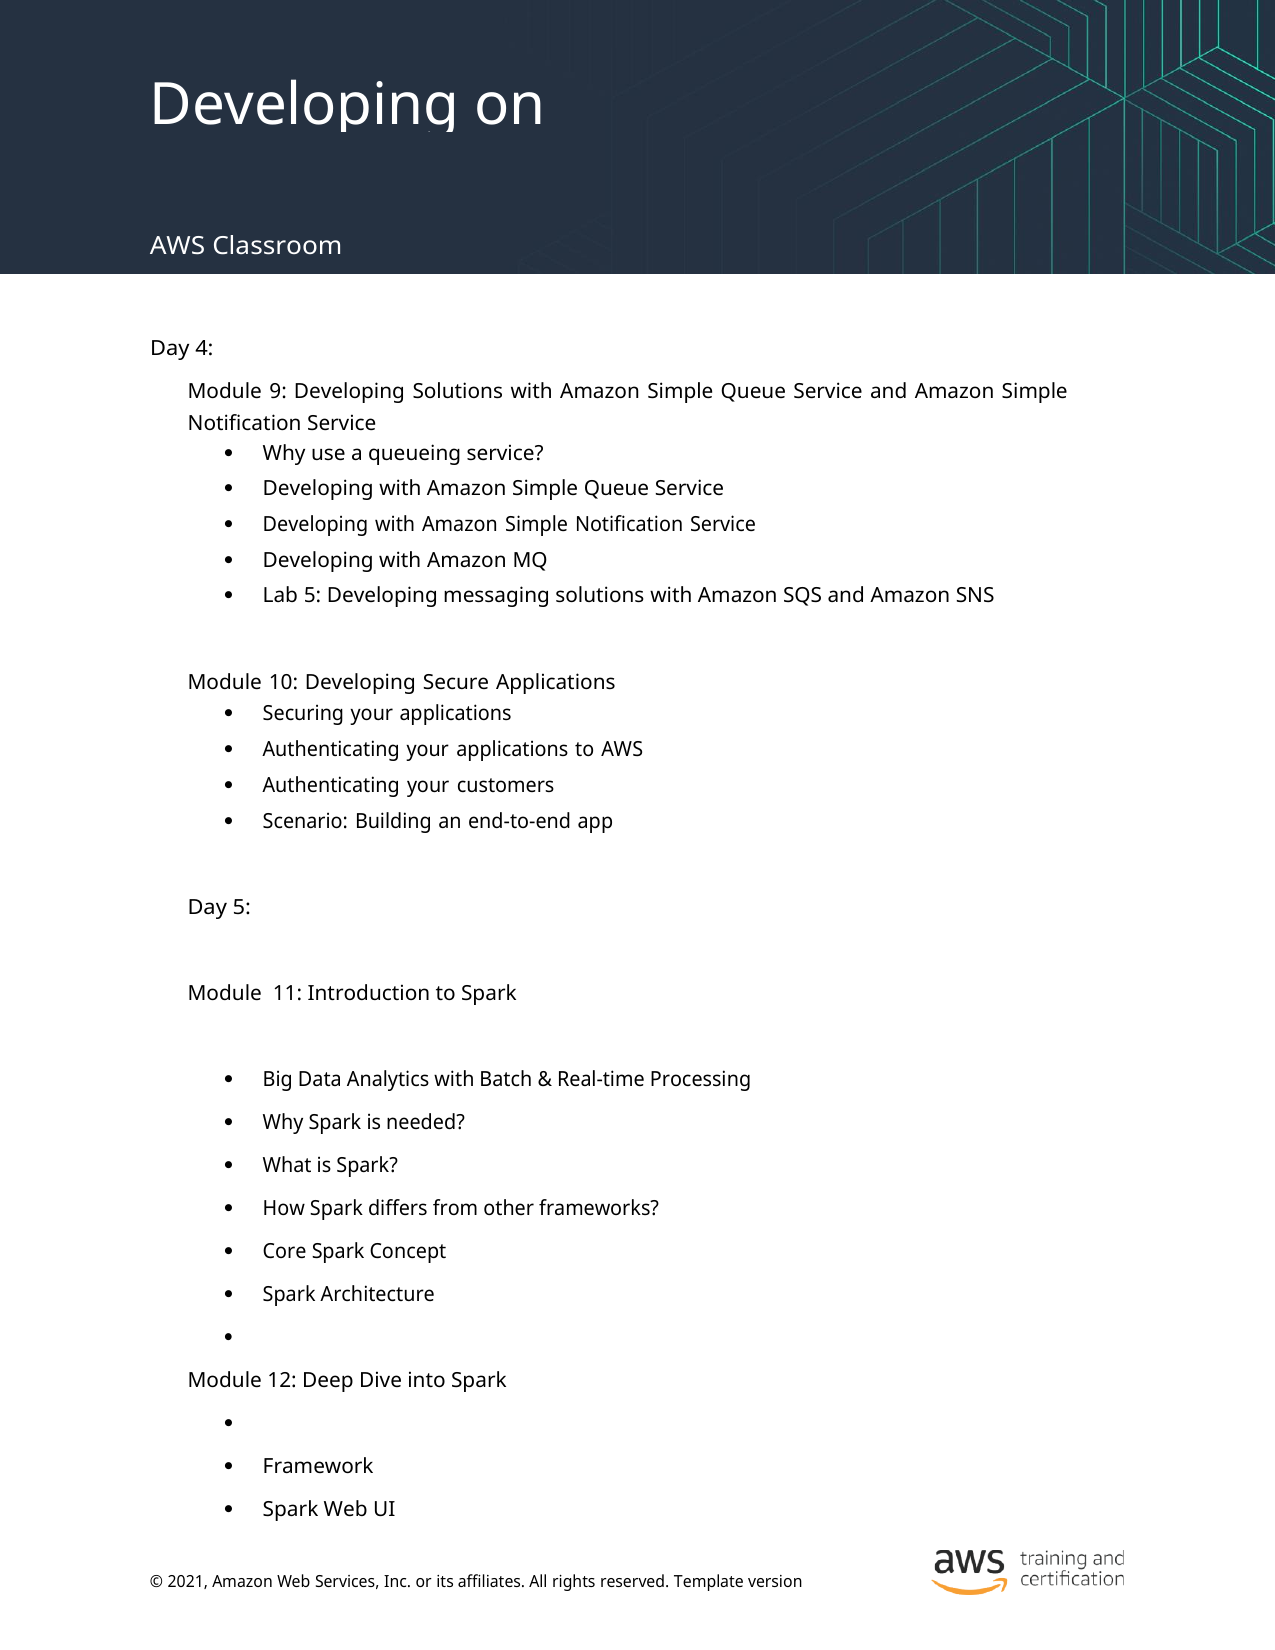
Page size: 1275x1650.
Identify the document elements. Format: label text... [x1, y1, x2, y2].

list Authenticating your applications to AWS [225, 734, 1117, 763]
list Securing your applications [225, 698, 1117, 727]
text Module 9: Developing Solutions with Amazon Simple Queue Service and Amazon Simple Notification Service [187, 376, 1117, 437]
list Developing with Amazon Simple Notification Service [225, 509, 1117, 537]
list Scenario: Building an end-to-end app [225, 806, 1117, 834]
text Day 5: [187, 892, 1117, 921]
list Spark Web UI [225, 1494, 1117, 1523]
text Module 12: Deep Dive into Spark [187, 1365, 1117, 1394]
picture [0, 0, 1275, 274]
list Why Spark is needed? [225, 1107, 1117, 1136]
picture [931, 1550, 1124, 1595]
text Module 10: Developing Secure Applications [187, 667, 1117, 695]
list Framework [225, 1451, 1117, 1480]
text Module 11: Introduction to Spark [187, 978, 1117, 1007]
list Core Spark Concept [225, 1236, 1117, 1265]
text Day 4: [150, 333, 1117, 361]
list Authenticating your customers [225, 770, 1117, 799]
list Developing with Amazon MQ [225, 545, 1117, 573]
list Why use a queueing service? [225, 441, 1117, 466]
list How Spark differs from other frameworks? [225, 1193, 1117, 1222]
list What is Spark? [225, 1150, 1117, 1179]
list Developing with Amazon Simple Queue Service [225, 473, 1117, 501]
list Lab 5: Developing messaging solutions with Amazon SQS and Amazon SNS [225, 581, 1117, 609]
list Spark Architecture [225, 1279, 1117, 1308]
list Big Data Analytics with Batch & Real-time Processing [225, 1064, 1117, 1093]
